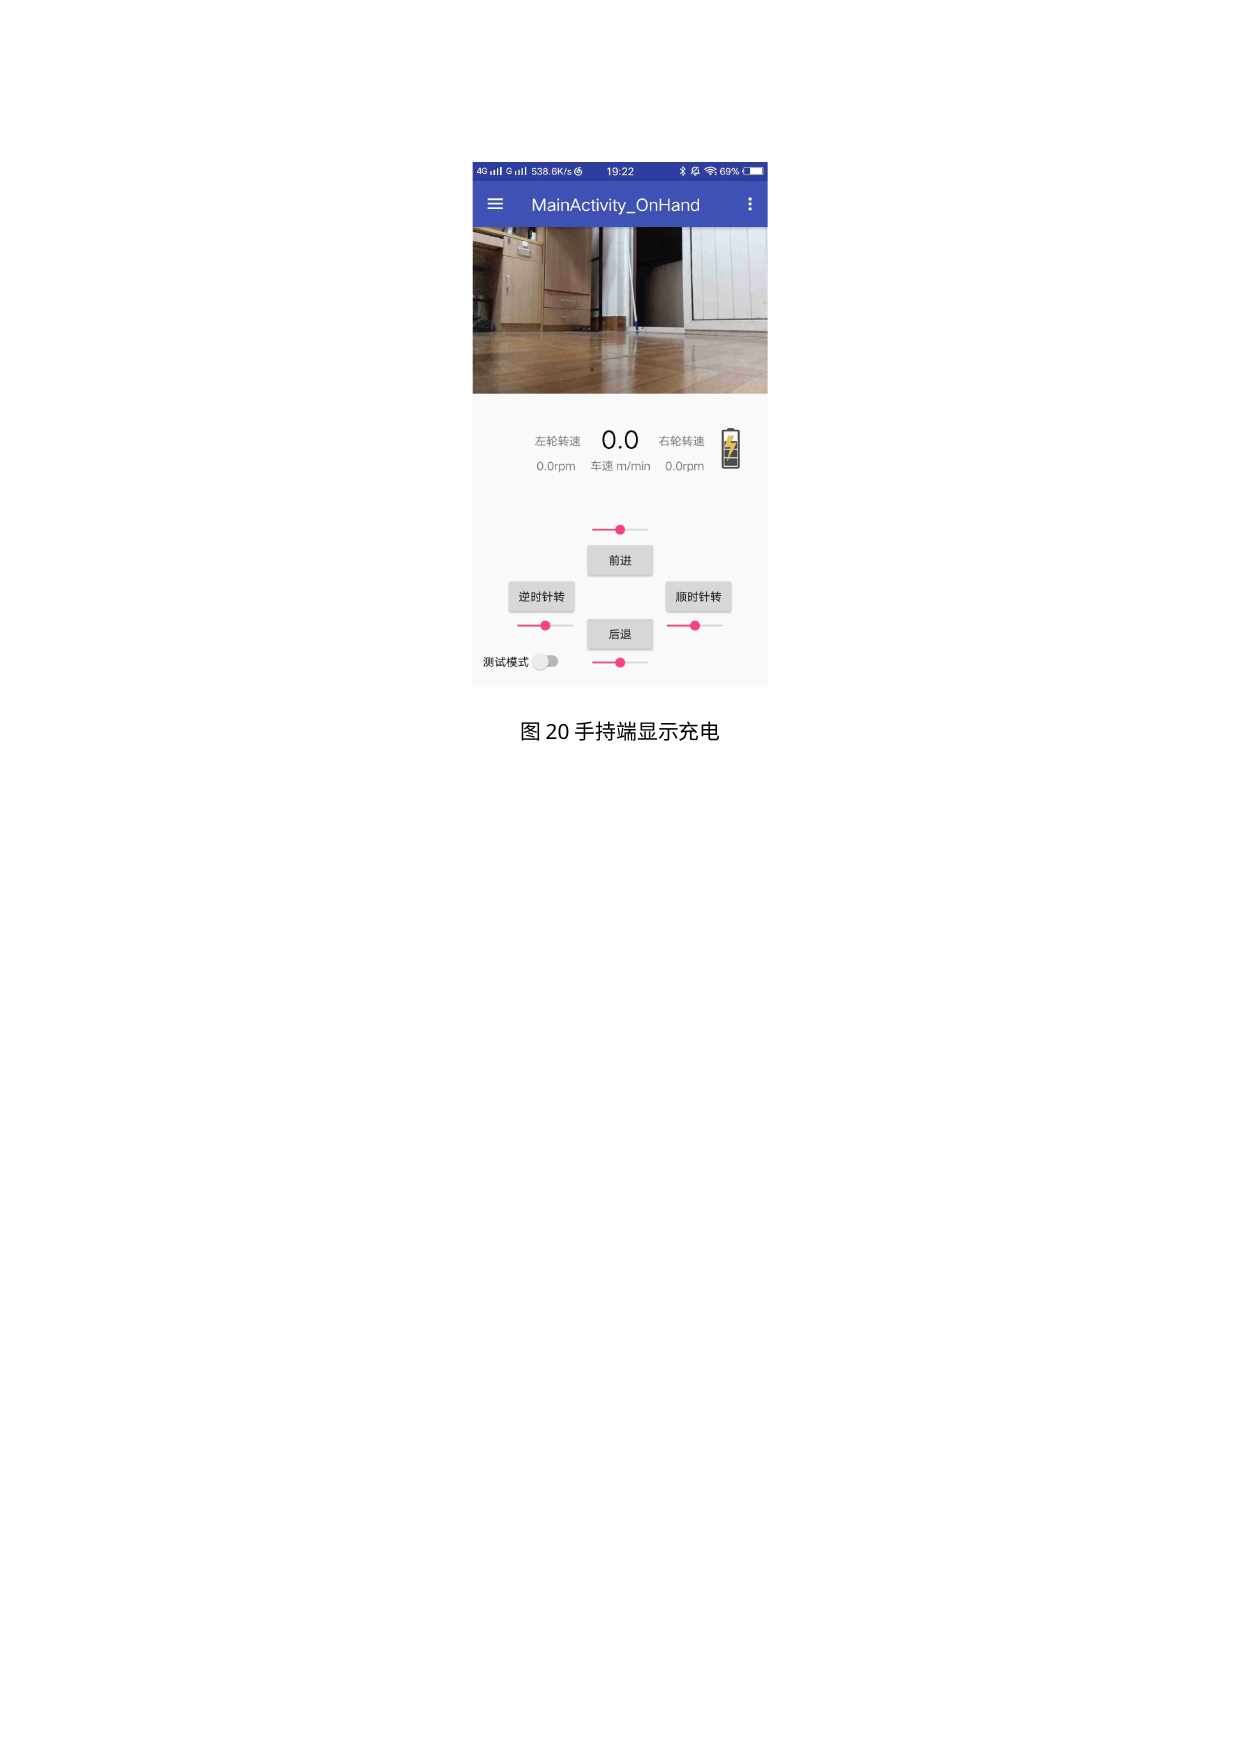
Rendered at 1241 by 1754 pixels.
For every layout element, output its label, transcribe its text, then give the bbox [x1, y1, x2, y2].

picture [472, 162, 768, 687]
text 图 20 手持端显示充电 [187, 714, 1053, 747]
